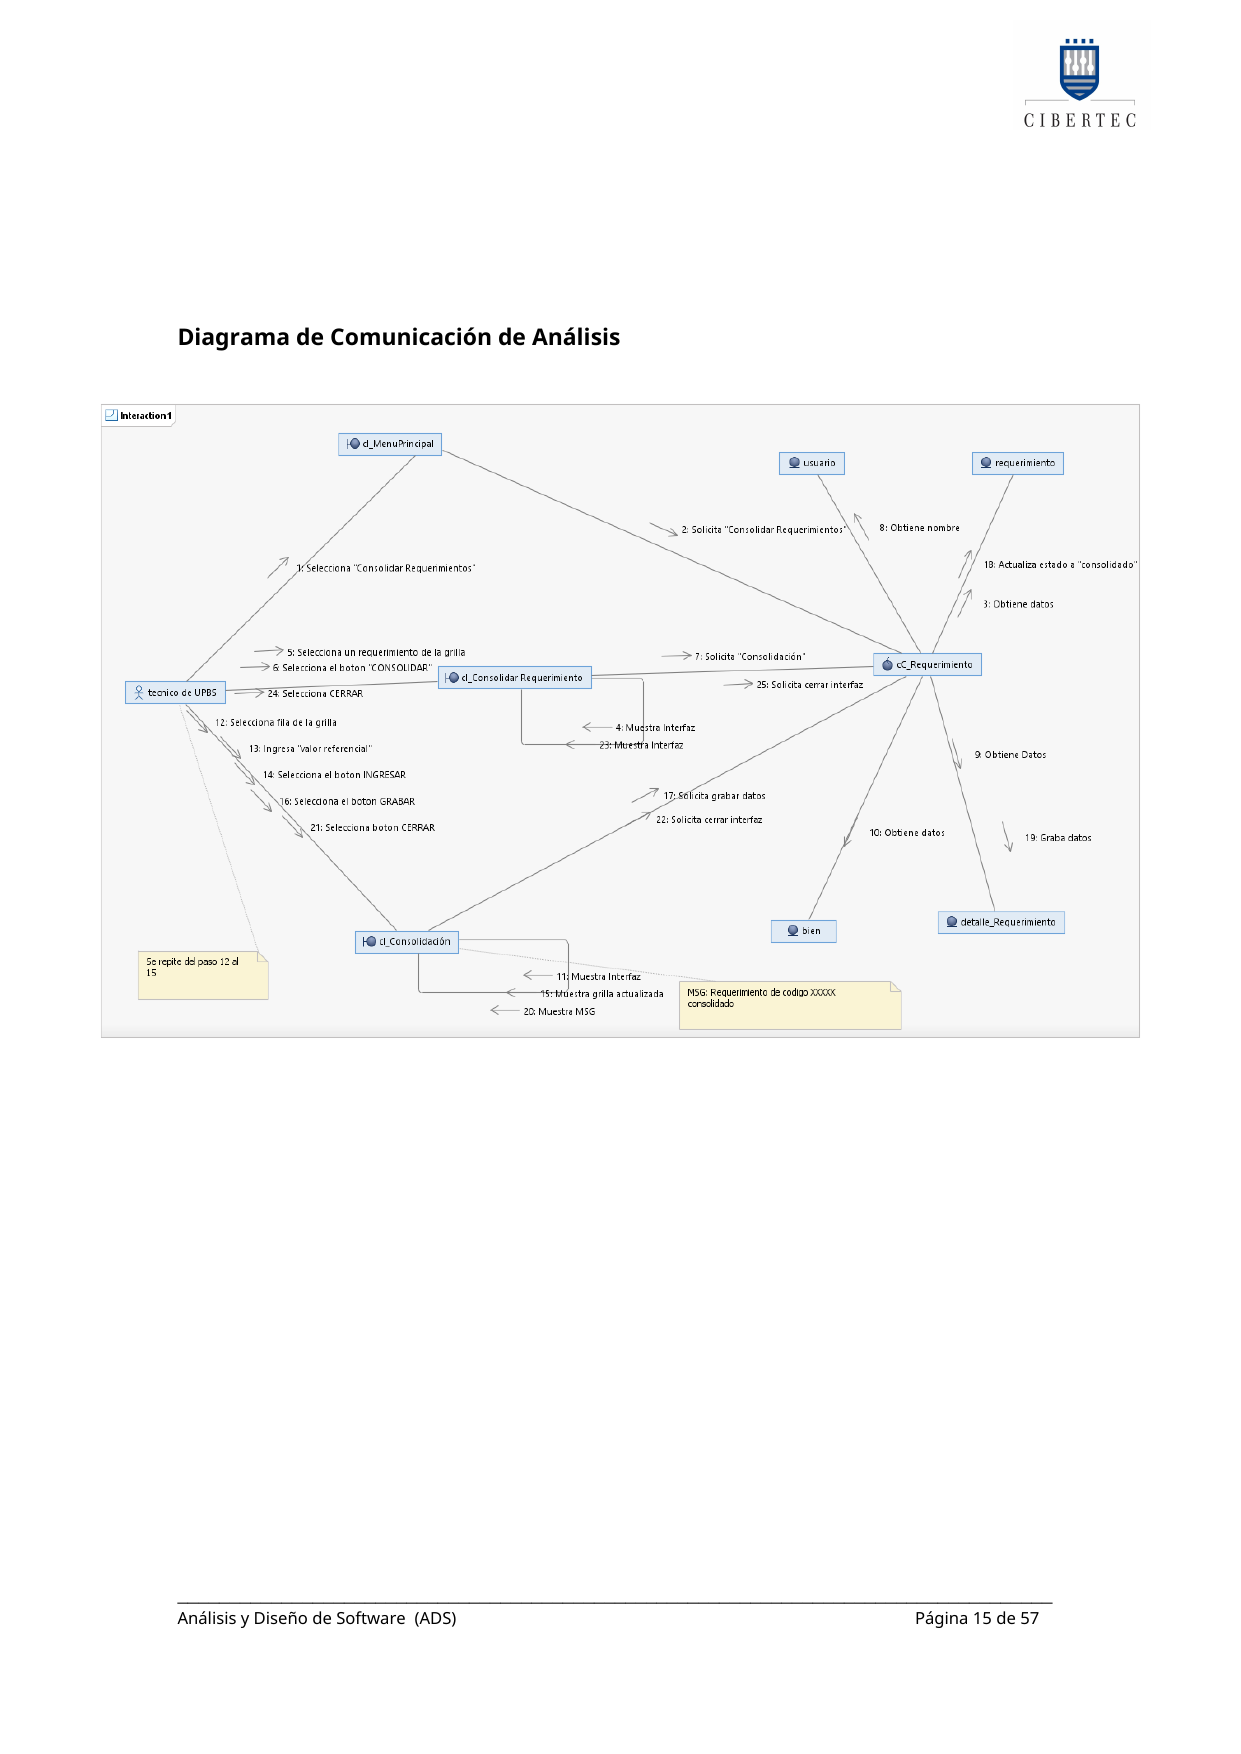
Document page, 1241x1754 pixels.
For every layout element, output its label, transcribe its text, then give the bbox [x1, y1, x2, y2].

picture [1012, 20, 1152, 130]
text Diagrama de Comunicación de Análisis [177, 320, 1063, 352]
picture [92, 395, 1148, 1046]
